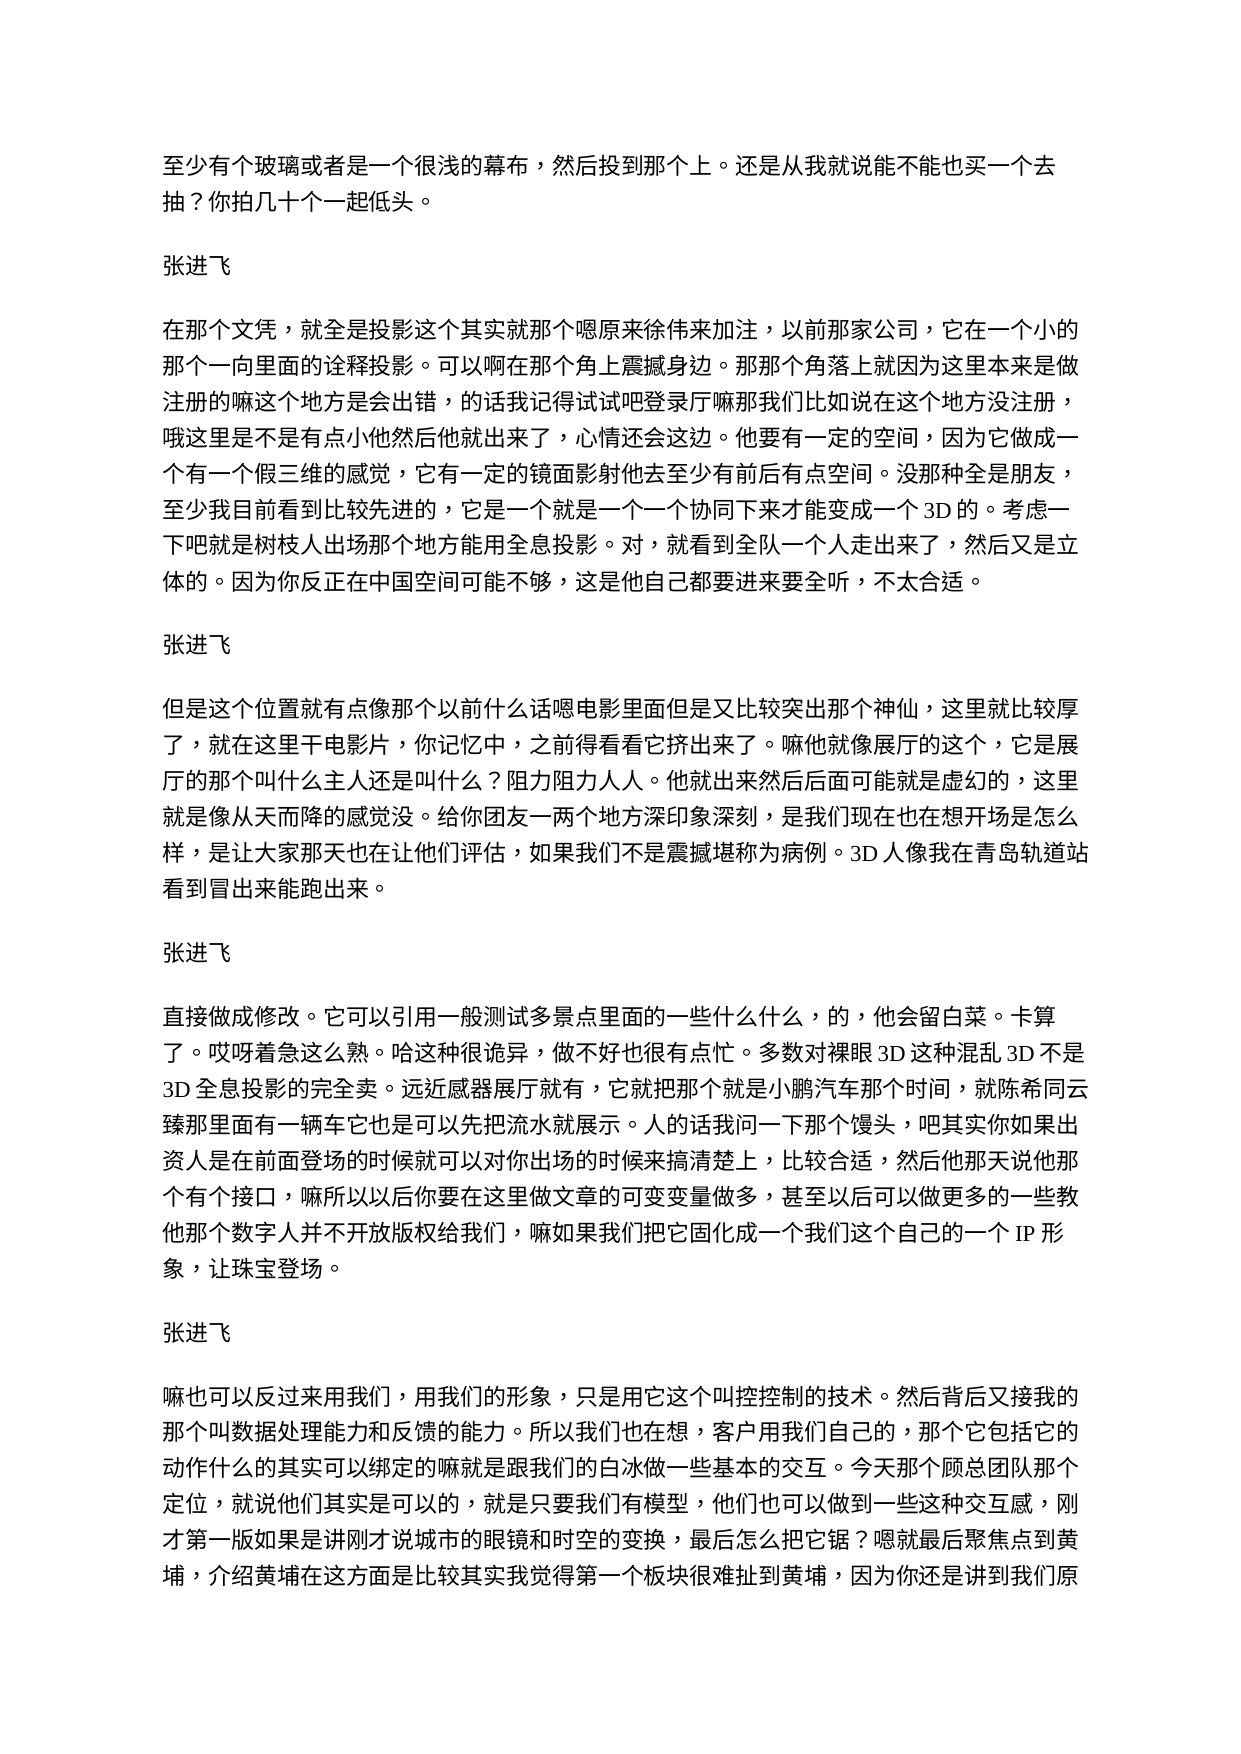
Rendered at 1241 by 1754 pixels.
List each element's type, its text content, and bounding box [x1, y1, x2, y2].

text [162, 150, 1090, 217]
text 张进飞 [162, 1316, 1090, 1348]
text 在那个文凭，就全是投影这个其实就那个嗯原来徐伟来加注，以前那家公司，它在一个小的那个一向里面的诠释投影。可以啊在那个角上震撼身边。那那个角落上就因为这里本来是做注册的嘛这个地方是会出错，的话我记得试试吧登录厅嘛那我们比如说在这个地方没注册，哦这里是不是有点小他然后他就出来了，心情还会这边。他要有一定的空间，因为它做成一个有一个假三维的感觉，它有一定的镜面影射他去至少有前后有点空间。没那种全是朋友，至少我目前看到比较先进的，它是一个就是一个一个协同下来才能变成一个3D的。考虑一下吧就是树枝人出场那个地方能用全息投影。对，就看到全队一个人走出来了，然后又是立体的。因为你反正在中国空间可能不够，这是他自己都要进来要全听，不太合适。 [162, 314, 1090, 597]
text 直接做成修改。它可以引用一般测试多景点里面的一些什么什么，的，他会留白菜。卡算了。哎呀着急这么熟。哈这种很诡异，做不好也很有点忙。多数对裸眼3D这种混乱3D不是3D全息投影的完全卖。远近感器展厅就有，它就把那个就是小鹏汽车那个时间，就陈希同云臻那里面有一辆车它也是可以先把流水就展示。人的话我问一下那个馒头，吧其实你如果出资人是在前面登场的时候就可以对你出场的时候来搞清楚上，比较合适，然后他那天说他那个有个接口，嘛所以以后你要在这里做文章的可变变量做多，甚至以后可以做更多的一些教他那个数字人并不开放版权给我们，嘛如果我们把它固化成一个我们这个自己的一个IP 形象，让珠宝登场。 [162, 1001, 1090, 1284]
text 张进飞 [162, 937, 1090, 968]
text 但是这个位置就有点像那个以前什么话嗯电影里面但是又比较突出那个神仙，这里就比较厚了，就在这里干电影片，你记忆中，之前得看看它挤出来了。嘛他就像展厅的这个，它是展厅的那个叫什么主人还是叫什么？阻力阻力人人。他就出来然后后面可能就是虚幻的，这里就是像从天而降的感觉没。给你团友一两个地方深印象深刻，是我们现在也在想开场是怎么样，是让大家那天也在让他们评估，如果我们不是震撼堪称为病例。3D人像我在青岛轨道站看到冒出来能跑出来。 [162, 693, 1090, 904]
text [162, 1380, 1090, 1591]
text 张进飞 [162, 629, 1090, 661]
text 张进飞 [162, 250, 1090, 281]
